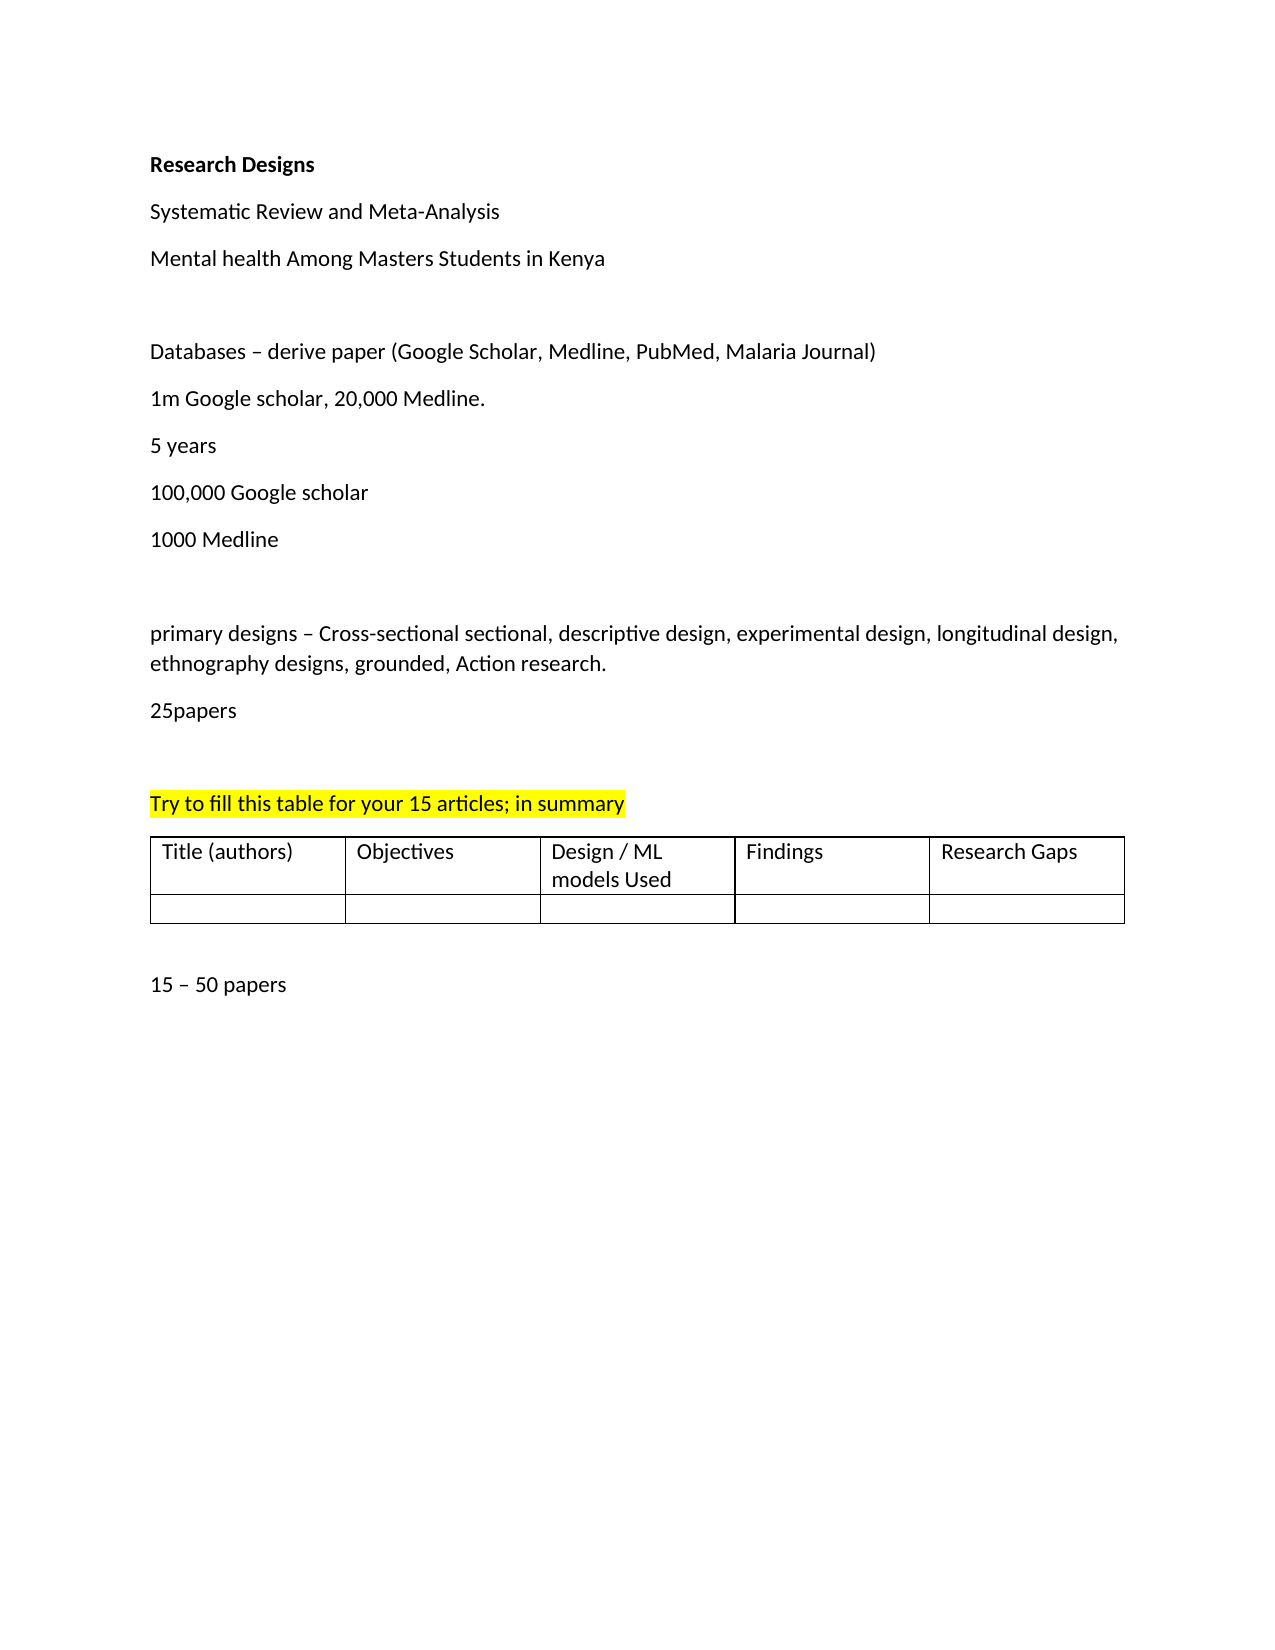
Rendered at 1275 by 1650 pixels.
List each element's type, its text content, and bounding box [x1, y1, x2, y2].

text 5 years [150, 431, 1125, 459]
text 1m Google scholar, 20,000 Medline. [150, 384, 1125, 412]
table_header Title (authors) [151, 838, 345, 893]
text primary designs – Cross-sectional sectional, descriptive design, experimental design, longitudinal design, ethnography designs, grounded, Action research. [150, 619, 1125, 677]
table_header Findings [736, 838, 929, 893]
table_cell [541, 895, 734, 923]
text Databases – derive paper (Google Scholar, Medline, PubMed, Malaria Journal) [150, 337, 1125, 366]
table_cell [346, 895, 540, 923]
text Research Designs [150, 150, 1125, 178]
table_header Objectives [346, 838, 540, 893]
table_cell [736, 895, 929, 923]
text Mental health Among Masters Students in Kenya [150, 244, 1125, 272]
table_cell [151, 895, 345, 923]
table_cell [930, 895, 1124, 923]
table_header Research Gaps [930, 838, 1124, 893]
text 100,000 Google scholar [150, 478, 1125, 506]
text 15 – 50 papers [150, 971, 1125, 998]
text 25papers [150, 696, 1125, 724]
text Systematic Review and Meta-Analysis [150, 197, 1125, 225]
table_header Design / ML models Used [541, 838, 734, 893]
text 1000 Medline [150, 525, 1125, 553]
text Try to fill this table for your 15 articles; in summary [150, 789, 1125, 818]
